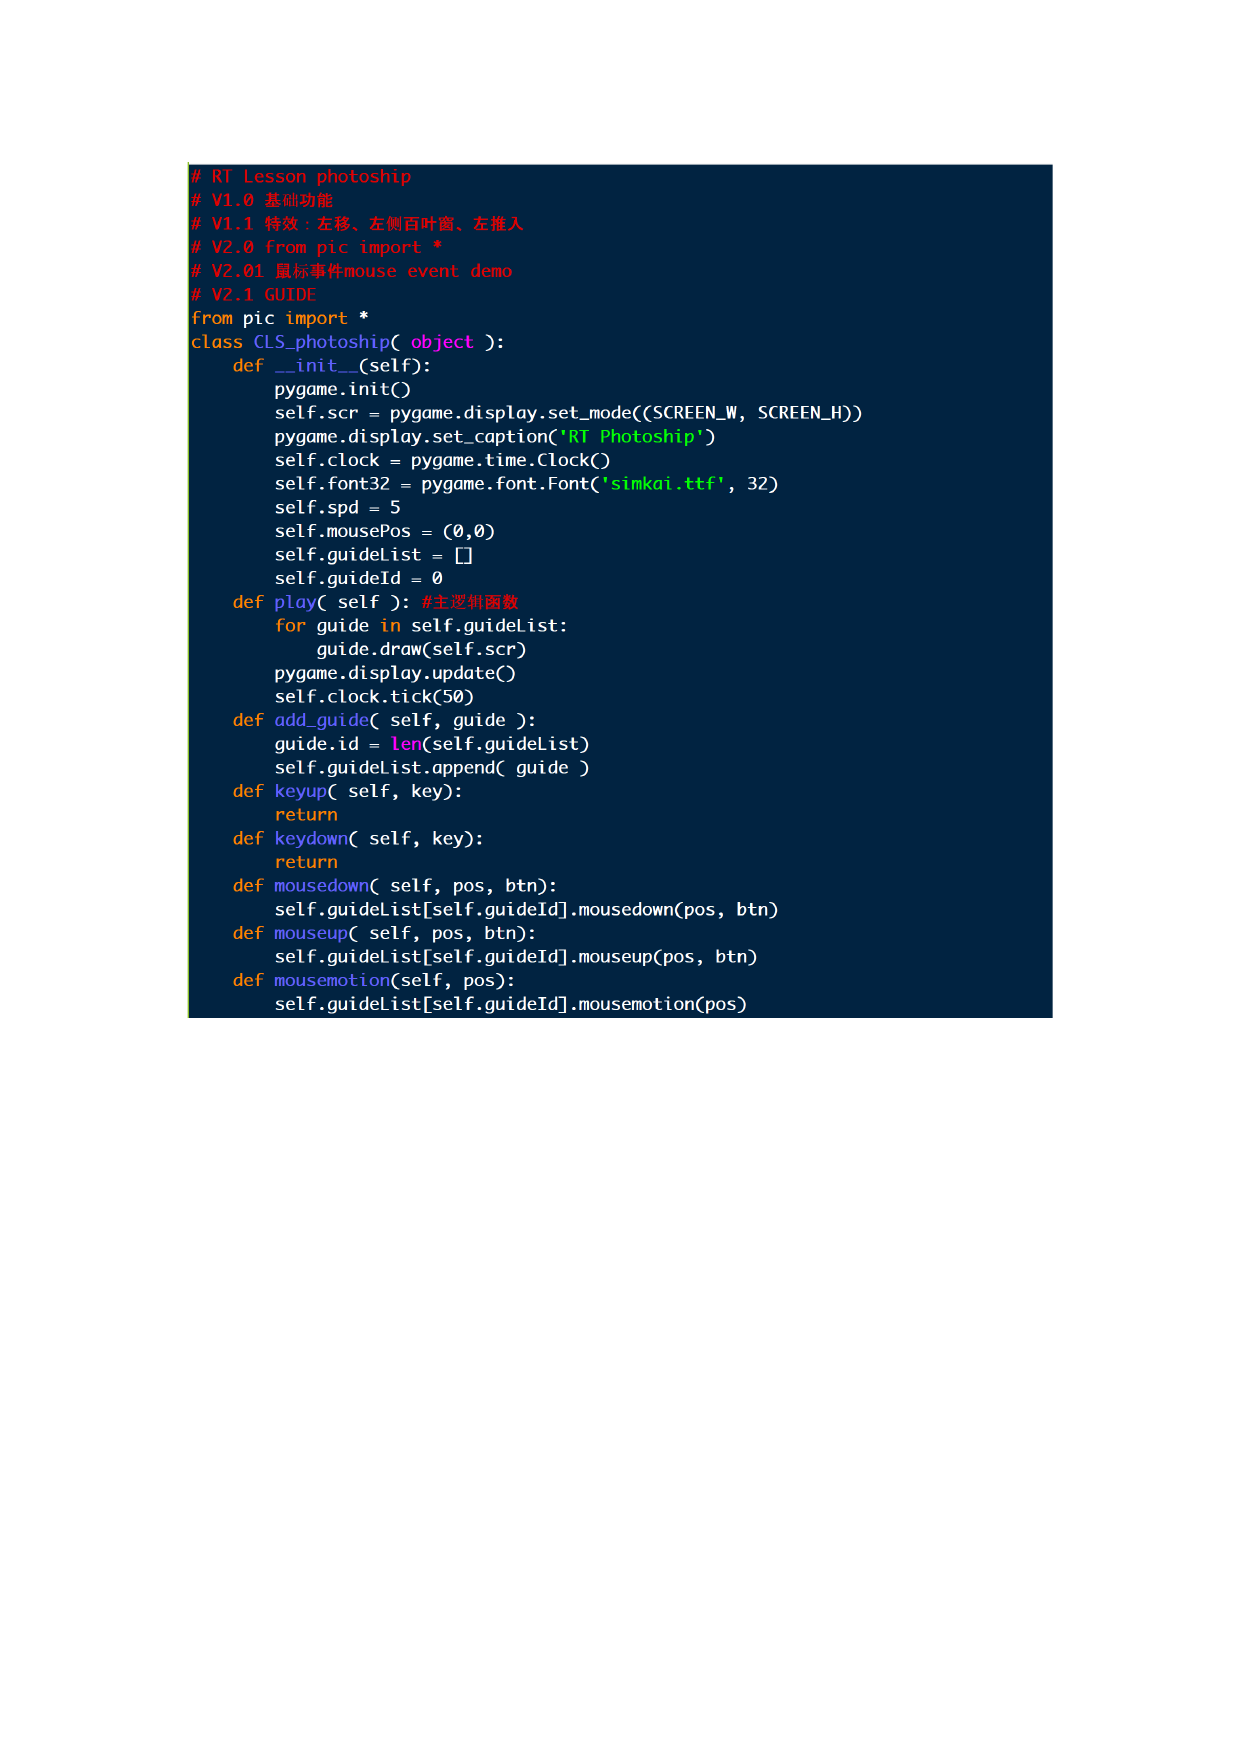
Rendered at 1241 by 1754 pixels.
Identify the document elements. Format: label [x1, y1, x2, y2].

picture [187, 162, 1053, 1018]
